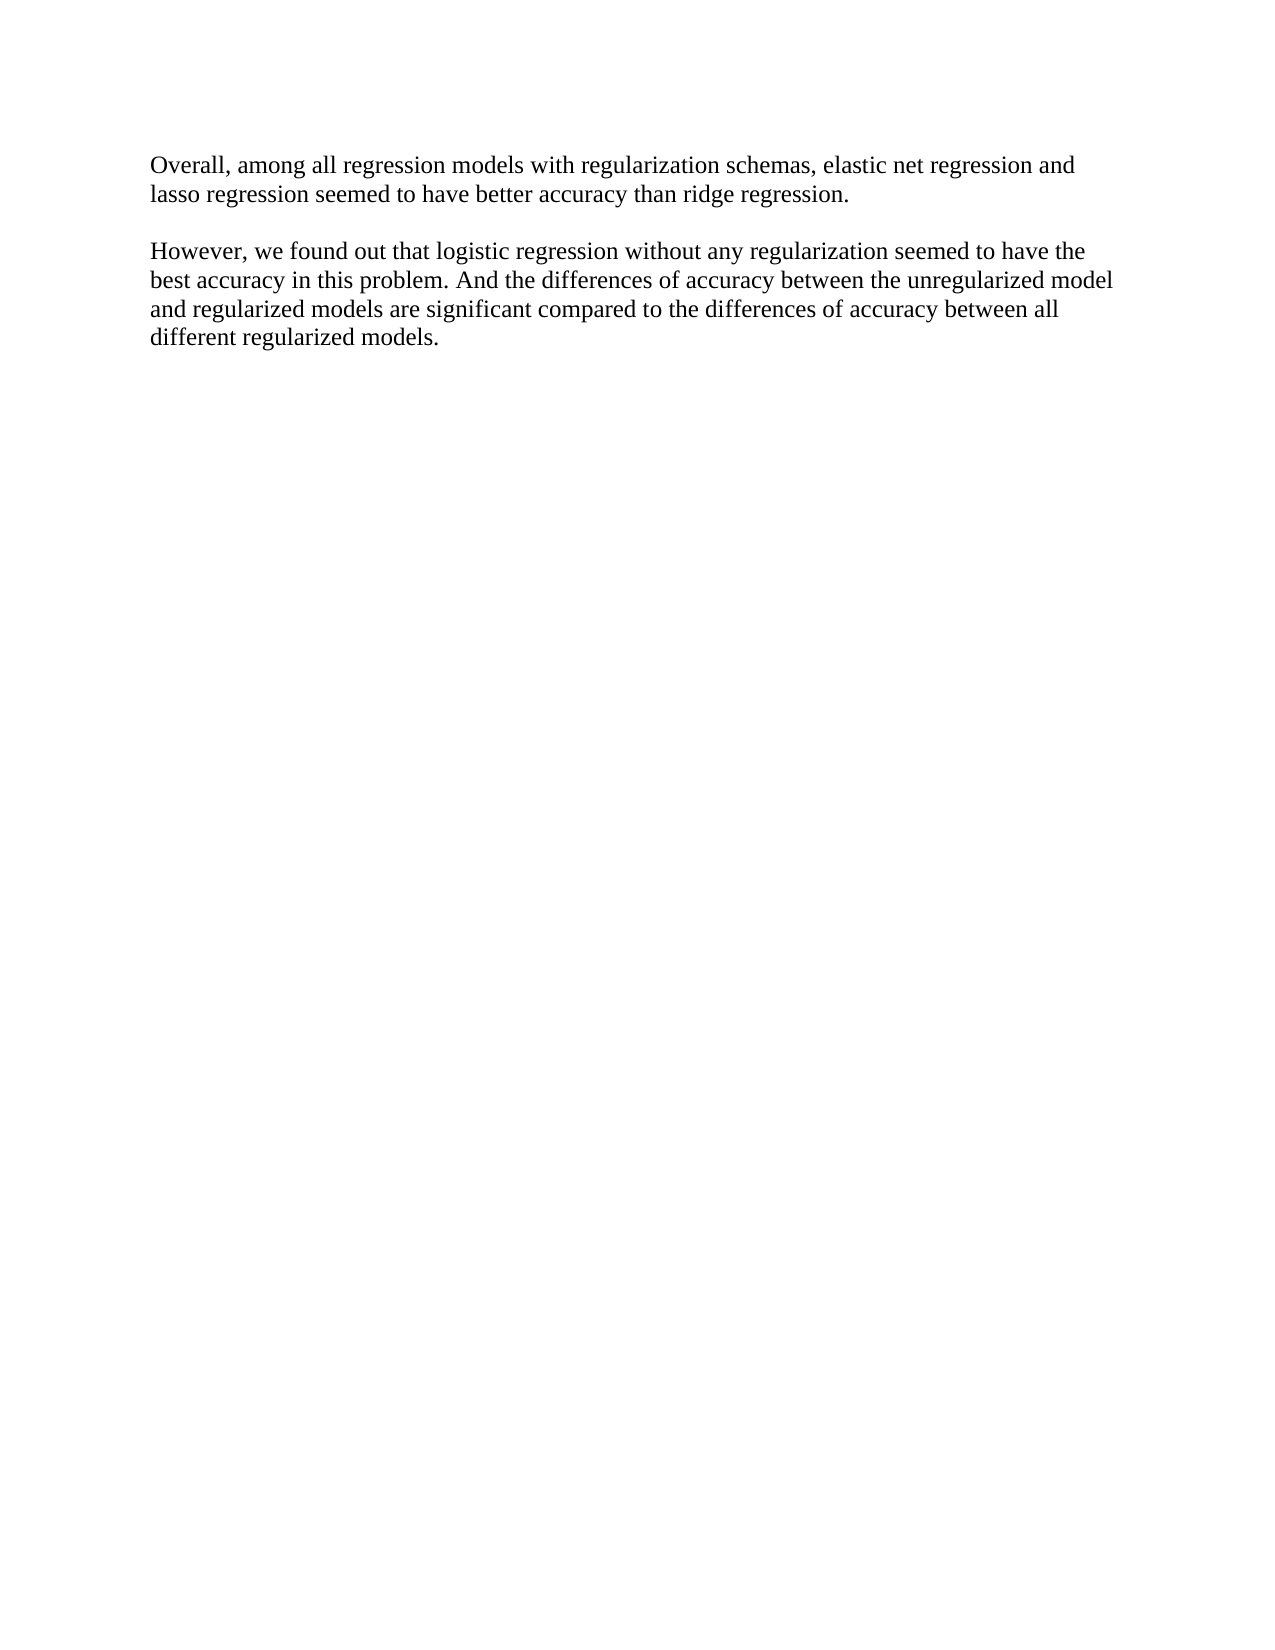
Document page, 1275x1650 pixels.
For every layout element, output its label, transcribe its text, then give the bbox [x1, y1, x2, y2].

text Overall, among all regression models with regularization schemas, elastic net regression and lasso regression seemed to have better accuracy than ridge regression. [150, 150, 1125, 207]
text However, we found out that logistic regression without any regularization seemed to have the best accuracy in this problem. And the differences of accuracy between the unregularized model and regularized models are significant compared to the differences of accuracy between all different regularized models. [150, 236, 1125, 351]
